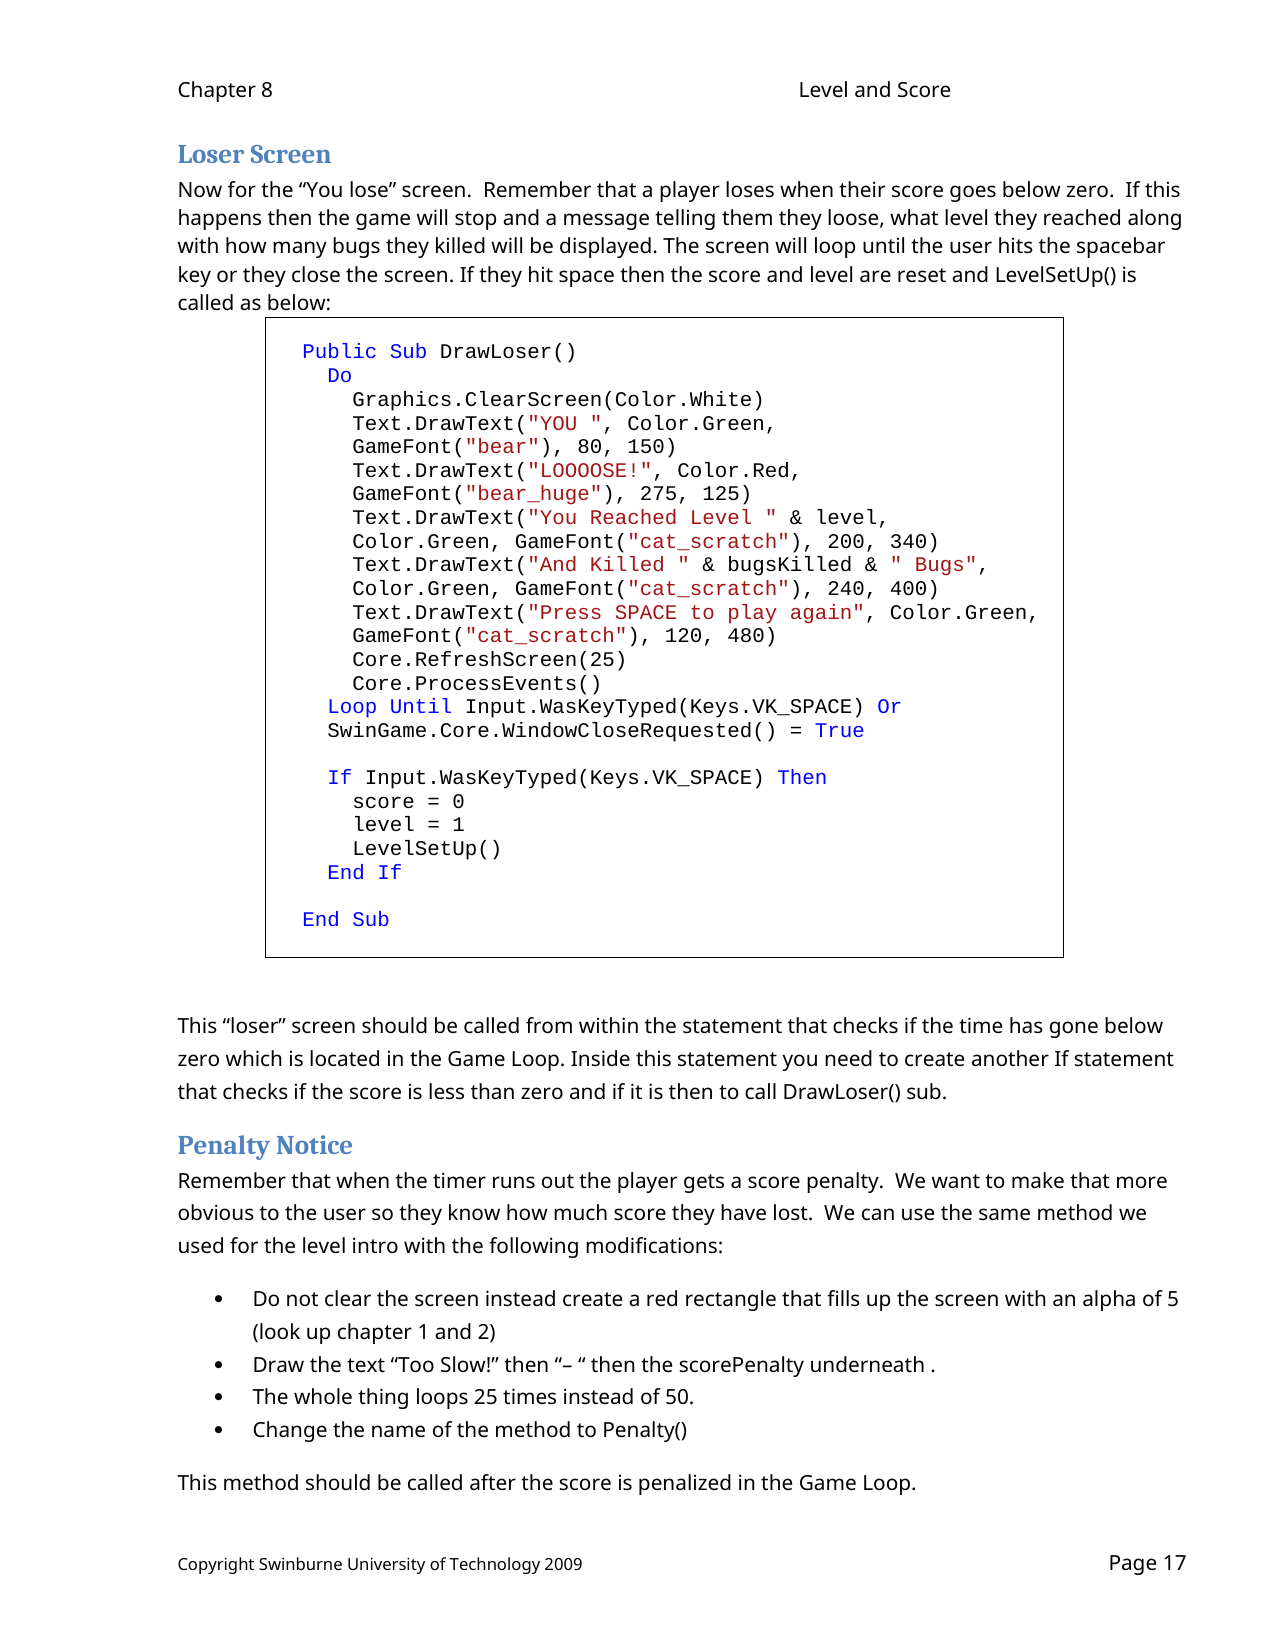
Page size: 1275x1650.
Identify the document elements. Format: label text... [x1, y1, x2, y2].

text Remember that when the timer runs out the player gets a score penalty. We want to make that more obvious to the user so they know how much score they have lost. We can use the same method we used for the level intro with the following modifications: [177, 1166, 1186, 1259]
text This “loser” screen should be called from within the statement that checks if the time has gone below zero which is located in the Game Loop. Inside this statement you need to create another If statement that checks if the score is less than zero and if it is then to call DrawLoser() sub. [177, 1012, 1186, 1105]
text Now for the “You lose” screen. Remember that a player loses when their score goes below zero. If this happens then the game will stop and a message telling them they loose, what level they reached along with how many bugs they killed will be displayed. The screen will loop until the user hits the spacebar key or they close the screen. If they hit space then the score and level are reset and LevelSetUp() is called as below: [177, 175, 1186, 317]
list Draw the text “Too Slow!” then “– “ then the scorePenalty underneath . [215, 1350, 1186, 1378]
subtitle Penalty Notice [177, 1130, 1186, 1161]
text This method should be called after the score is penalized in the Game Loop. [177, 1468, 1186, 1497]
list Change the name of the method to Penalty() [215, 1415, 1186, 1443]
list The whole thing loops 25 times instead of 50. [215, 1382, 1186, 1411]
table_header Public Sub DrawLoser() Do Graphics.ClearScreen(Color.White) Text.DrawText("YOU ", Color.Green, GameFont("bear"), 80, 150) Text.DrawText("LOOOOSE!", Color.Red, GameFont("bear_huge"), 275, 125) Text.DrawText("You Reached Level " & level, Color.Green, GameFont("cat_scratch"), 200, 340) Text.DrawText("And Killed " & bugsKilled & " Bugs", Color.Green, GameFont("cat_scratch"), 240, 400) Text.DrawText("Press SPACE to play again", Color.Green, GameFont("cat_scratch"), 120, 480) Core.RefreshScreen(25) Core.ProcessEvents() Loop Until Input.WasKeyTyped(Keys.VK_SPACE) Or SwinGame.Core.WindowCloseRequested() = True If Input.WasKeyTyped(Keys.VK_SPACE) Then score = 0 level = 1 LevelSetUp() End If End Sub [266, 318, 1063, 957]
subtitle Loser Screen [177, 139, 1186, 170]
list Do not clear the screen instead create a red rectangle that fills up the screen with an alpha of 5 (look up chapter 1 and 2) [215, 1284, 1186, 1346]
